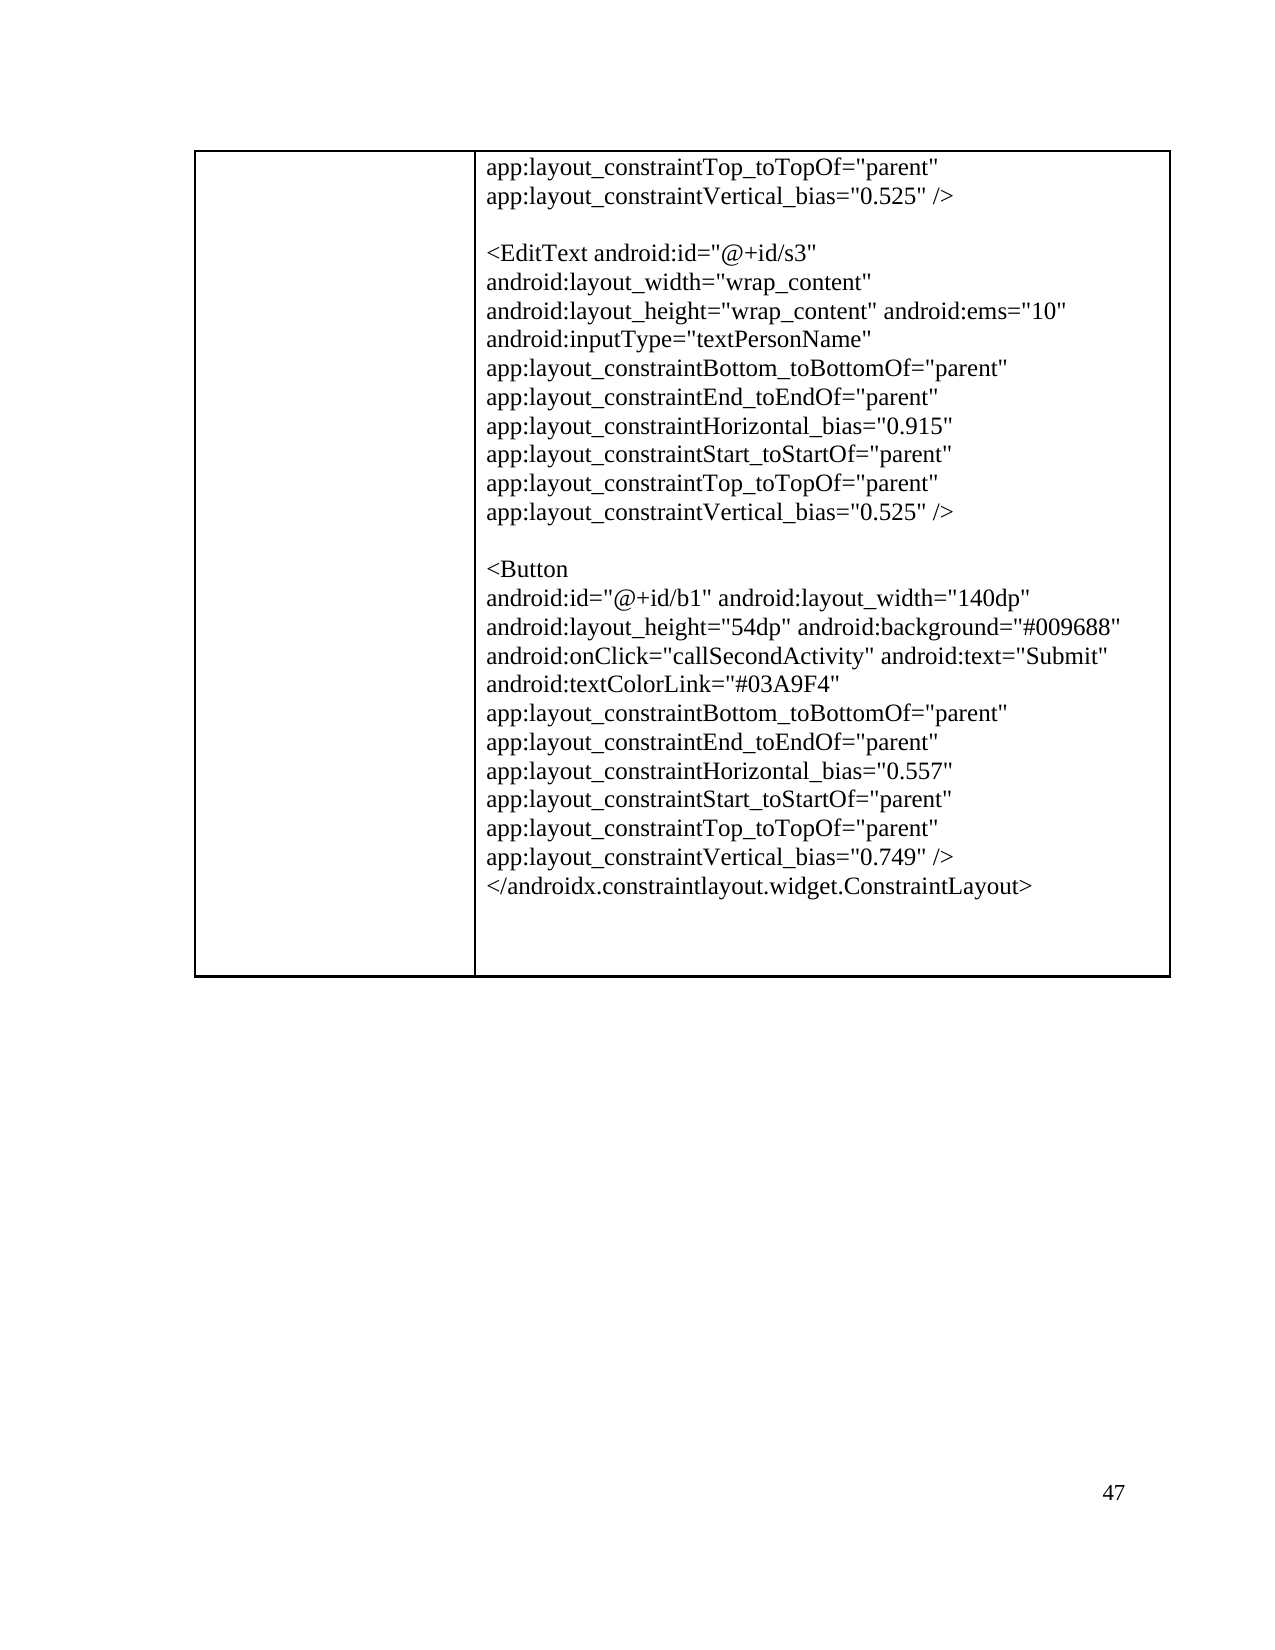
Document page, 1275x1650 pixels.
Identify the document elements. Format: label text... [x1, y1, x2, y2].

table_cell app:layout_constraintTop_toTopOf="parent" app:layout_constraintVertical_bias="0.525" /> <EditText android:id="@+id/s3" android:layout_width="wrap_content" android:layout_height="wrap_content" android:ems="10" android:inputType="textPersonName" app:layout_constraintBottom_toBottomOf="parent" app:layout_constraintEnd_toEndOf="parent" app:layout_constraintHorizontal_bias="0.915" app:layout_constraintStart_toStartOf="parent" app:layout_constraintTop_toTopOf="parent" app:layout_constraintVertical_bias="0.525" /> <Button android:id="@+id/b1" android:layout_width="140dp" android:layout_height="54dp" android:background="#009688" android:onClick="callSecondActivity" android:text="Submit" android:textColorLink="#03A9F4" app:layout_constraintBottom_toBottomOf="parent" app:layout_constraintEnd_toEndOf="parent" app:layout_constraintHorizontal_bias="0.557" app:layout_constraintStart_toStartOf="parent" app:layout_constraintTop_toTopOf="parent" app:layout_constraintVertical_bias="0.749" /> </androidx.constraintlayout.widget.ConstraintLayout> [476, 152, 1169, 975]
table_cell [196, 152, 474, 975]
